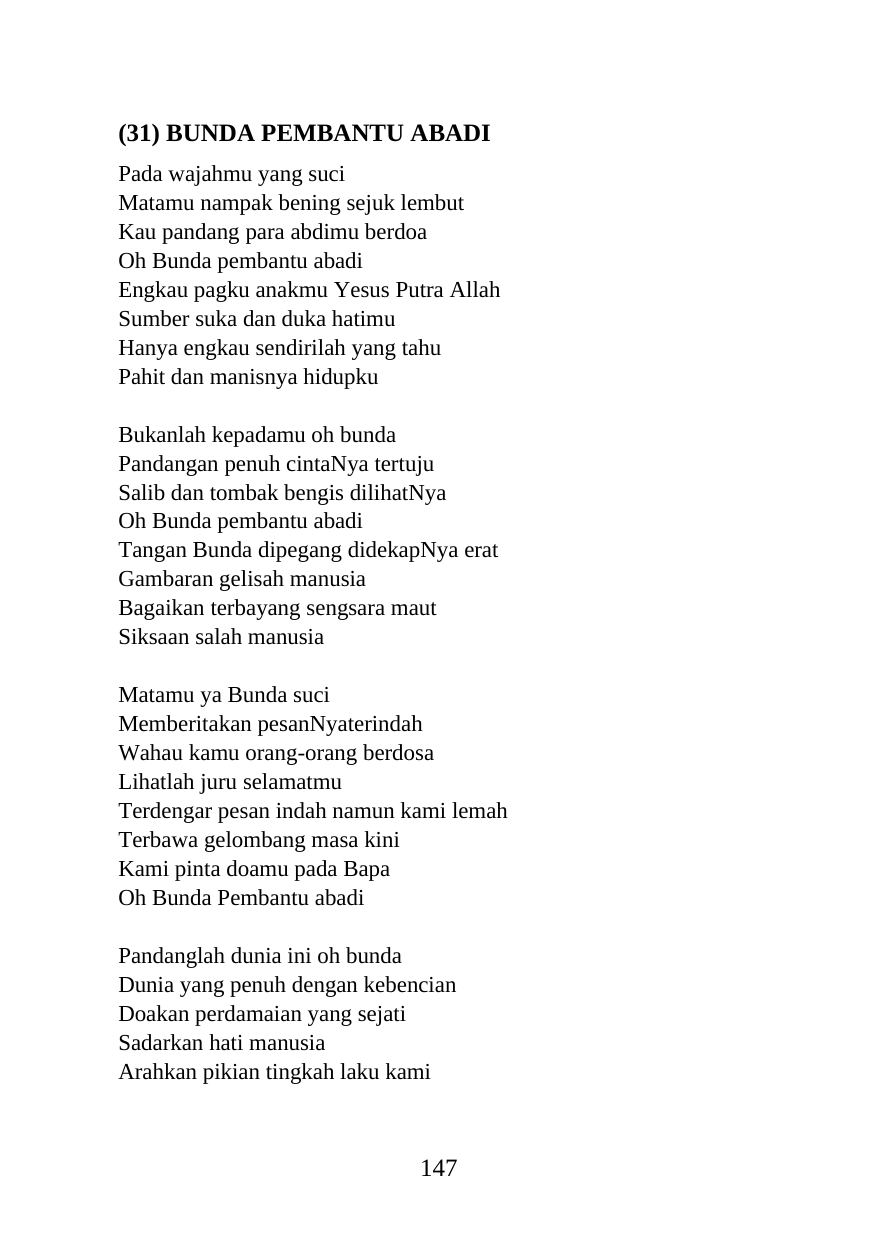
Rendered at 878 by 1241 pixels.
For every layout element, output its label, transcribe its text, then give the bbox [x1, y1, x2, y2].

text Kau pandang para abdimu berdoa [118, 218, 759, 244]
text Wahau kamu orang-orang berdosa [118, 739, 759, 766]
text Terbawa gelombang masa kini [118, 826, 759, 852]
text Oh Bunda Pembantu abadi [118, 884, 759, 910]
text Matamu ya Bunda suci [118, 681, 759, 708]
text Arahkan pikian tingkah laku kami [118, 1058, 759, 1084]
text Siksaan salah manusia [118, 623, 759, 650]
text Pahit dan manisnya hidupku [118, 363, 759, 389]
text Pandangan penuh cintaNya tertuju [118, 450, 759, 476]
text Kami pinta doamu pada Bapa [118, 855, 759, 881]
text Terdengar pesan indah namun kami lemah [118, 797, 759, 823]
text Lihatlah juru selamatmu [118, 768, 759, 794]
text Tangan Bunda dipegang didekapNya erat [118, 537, 759, 563]
text Hanya engkau sendirilah yang tahu [118, 334, 759, 360]
text Gambaran gelisah manusia [118, 566, 759, 592]
text Bagaikan terbayang sengsara maut [118, 594, 759, 621]
text Matamu nampak bening sejuk lembut [118, 189, 759, 215]
text Bukanlah kepadamu oh bunda [118, 421, 759, 447]
text Dunia yang penuh dengan kebencian [118, 971, 759, 997]
text Engkau pagku anakmu Yesus Putra Allah [118, 276, 759, 302]
text Sadarkan hati manusia [118, 1029, 759, 1055]
text Oh Bunda pembantu abadi [118, 508, 759, 534]
text Oh Bunda pembantu abadi [118, 247, 759, 273]
text Sumber suka dan duka hatimu [118, 305, 759, 331]
text Pandanglah dunia ini oh bunda [118, 942, 759, 968]
text Pada wajahmu yang suci [118, 160, 759, 186]
text Salib dan tombak bengis dilihatNya [118, 479, 759, 505]
text Doakan perdamaian yang sejati [118, 1000, 759, 1026]
text Memberitakan pesanNyaterindah [118, 710, 759, 737]
text (31) BUNDA PEMBANTU ABADI [118, 118, 759, 147]
